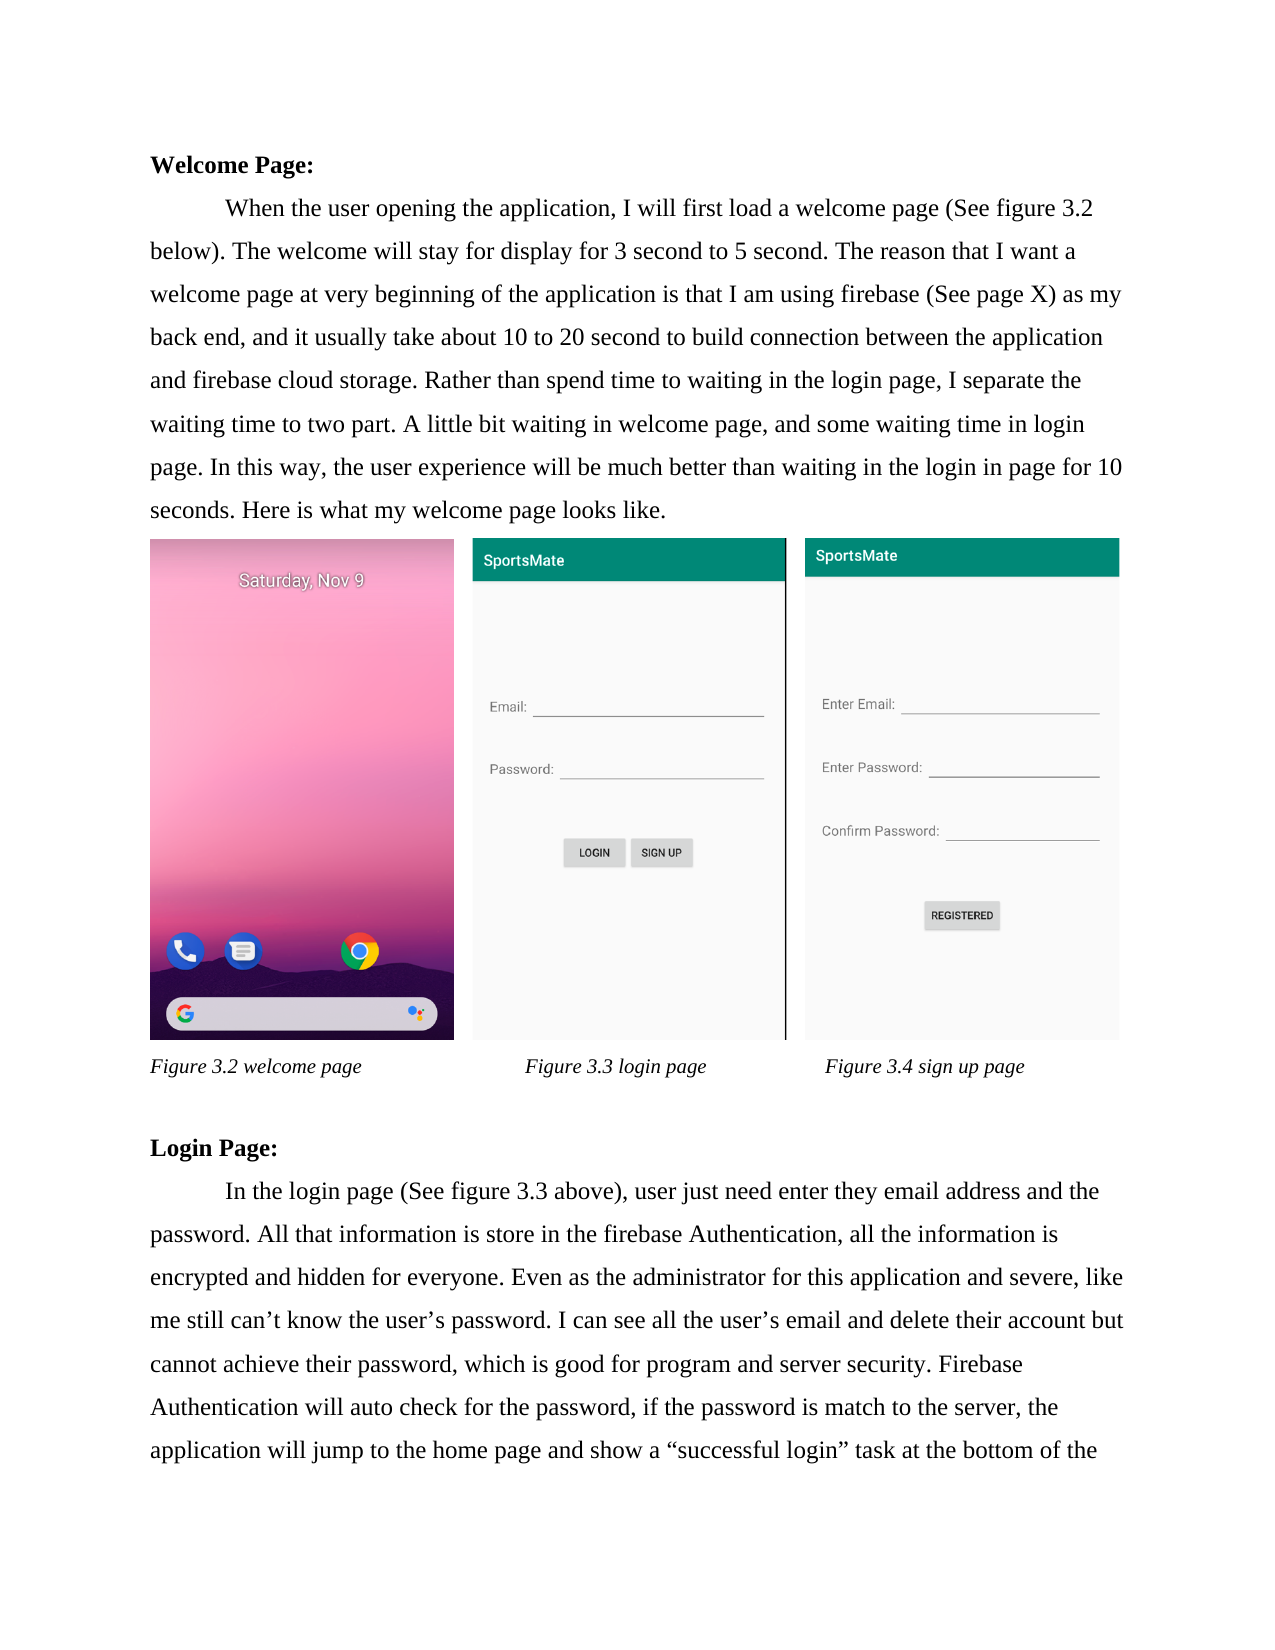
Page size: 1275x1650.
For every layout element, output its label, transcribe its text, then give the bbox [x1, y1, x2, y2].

picture [805, 538, 1120, 1040]
text Welcome Page: [150, 150, 1125, 179]
picture [150, 539, 454, 1040]
text Login Page: [150, 1133, 1125, 1162]
text When the user opening the application, I will first load a welcome page (See figure 3.2 below). The welcome will stay for display for 3 second to 5 second. The reason that I want a welcome page at very beginning of the application is that I am using firebase (See page X) as my back end, and it usually take about 10 to 20 second to build connection between the application and firebase cloud storage. Rather than spend time to waiting in the login page, I separate the waiting time to two part. A little bit waiting in welcome page, and some waiting time in login page. In this way, the user experience will be much better than waiting in the login in page for 10 seconds. Here is what my welcome page looks like. [150, 193, 1125, 524]
picture [472, 538, 787, 1040]
text Figure 3.2 welcome page Figure 3.3 login page Figure 3.4 sign up page [150, 1054, 1125, 1078]
